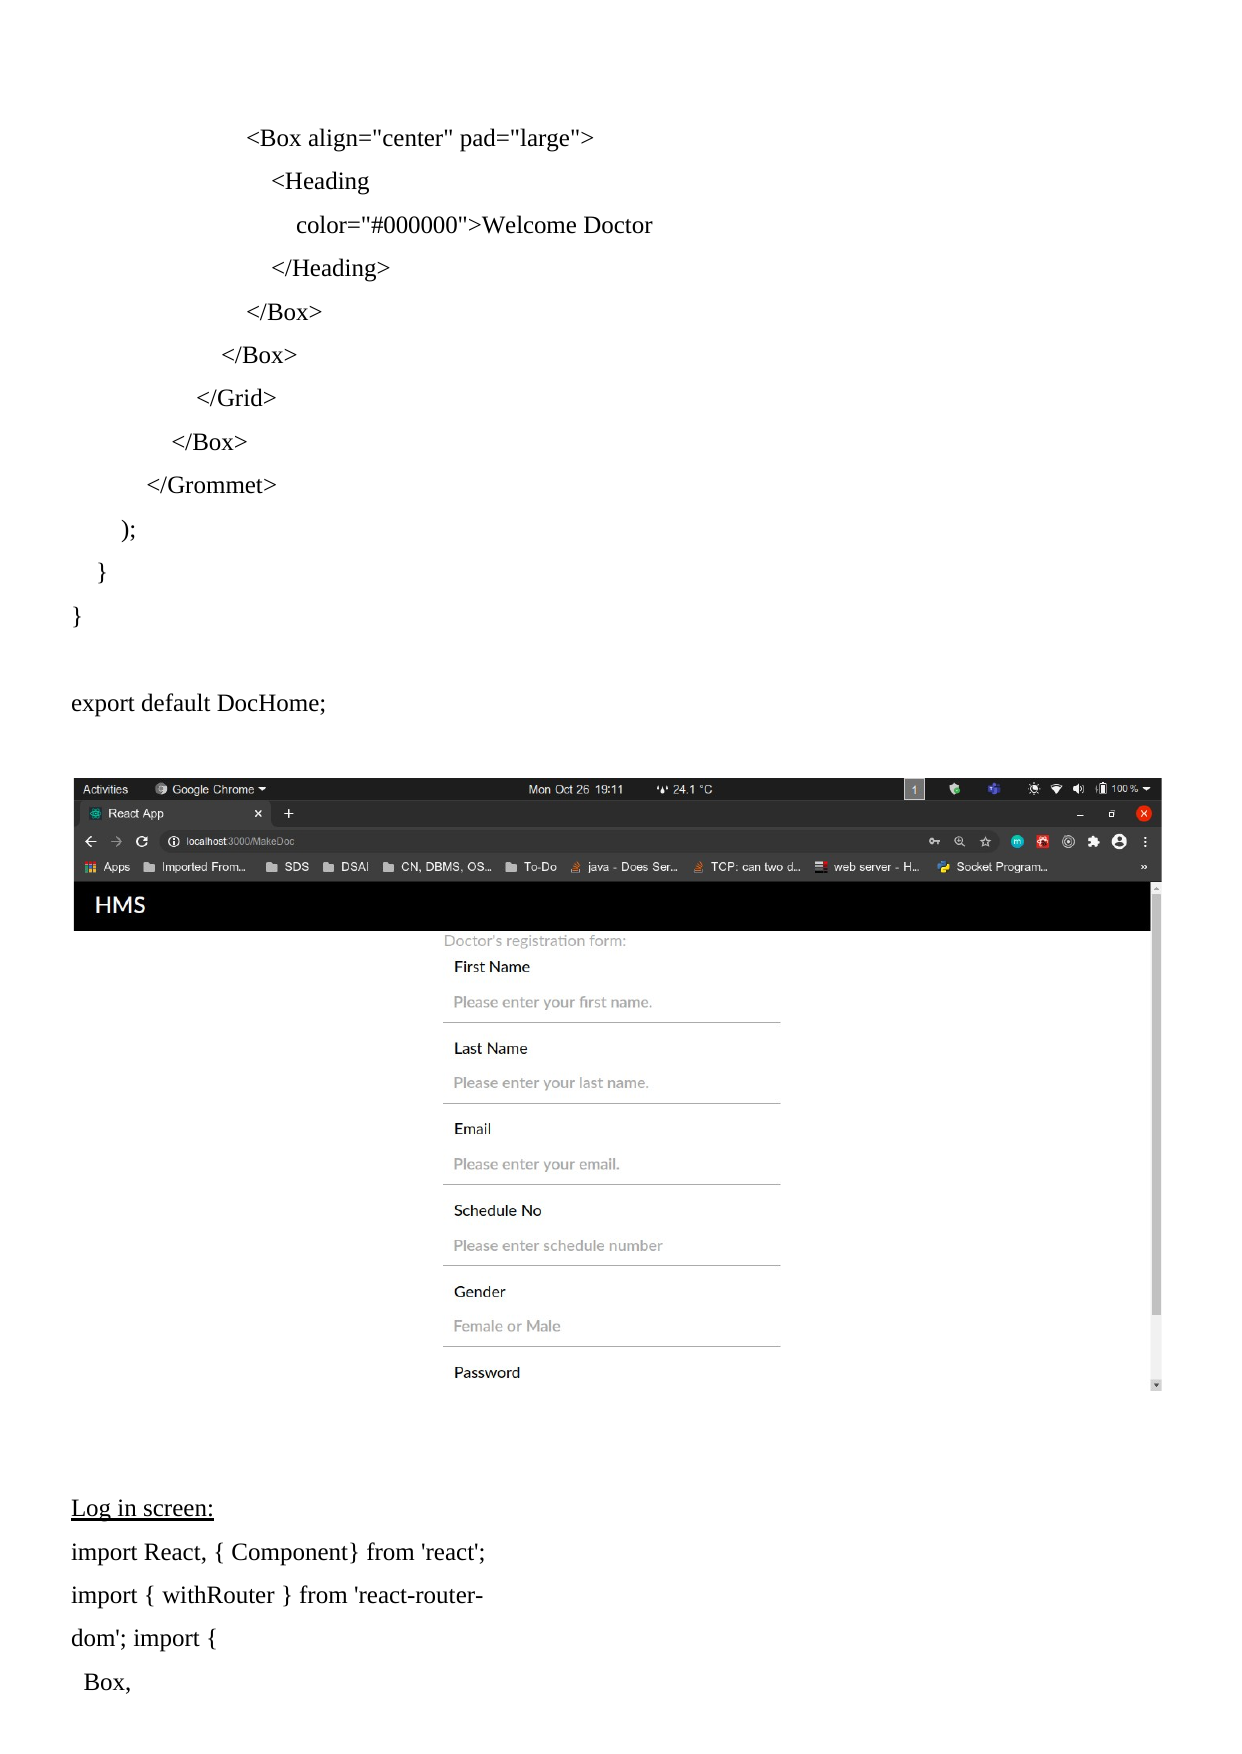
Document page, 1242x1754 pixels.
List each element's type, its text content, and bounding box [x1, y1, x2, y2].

text </Box> [60, 427, 358, 456]
text </Grommet> [60, 471, 362, 499]
text export default DocHome; [71, 688, 1223, 717]
text </Box> [246, 297, 1223, 325]
text ); [121, 514, 1223, 543]
text Box, [83, 1667, 1223, 1696]
text </Box> [221, 340, 1223, 369]
text <Heading color="#000000">Welcome Doctor [271, 166, 653, 238]
text Log in screen: [71, 1493, 1223, 1522]
picture [73, 778, 1162, 1391]
text <Box align="center" pad="large"> [246, 123, 1223, 152]
text } [96, 557, 1223, 586]
text } [71, 601, 1223, 629]
text </Grid> [196, 383, 1223, 412]
text </Heading> [271, 253, 1223, 282]
text import React, { Component} from 'react'; import { withRouter } from 'react-router-dom'; import { [71, 1537, 539, 1652]
